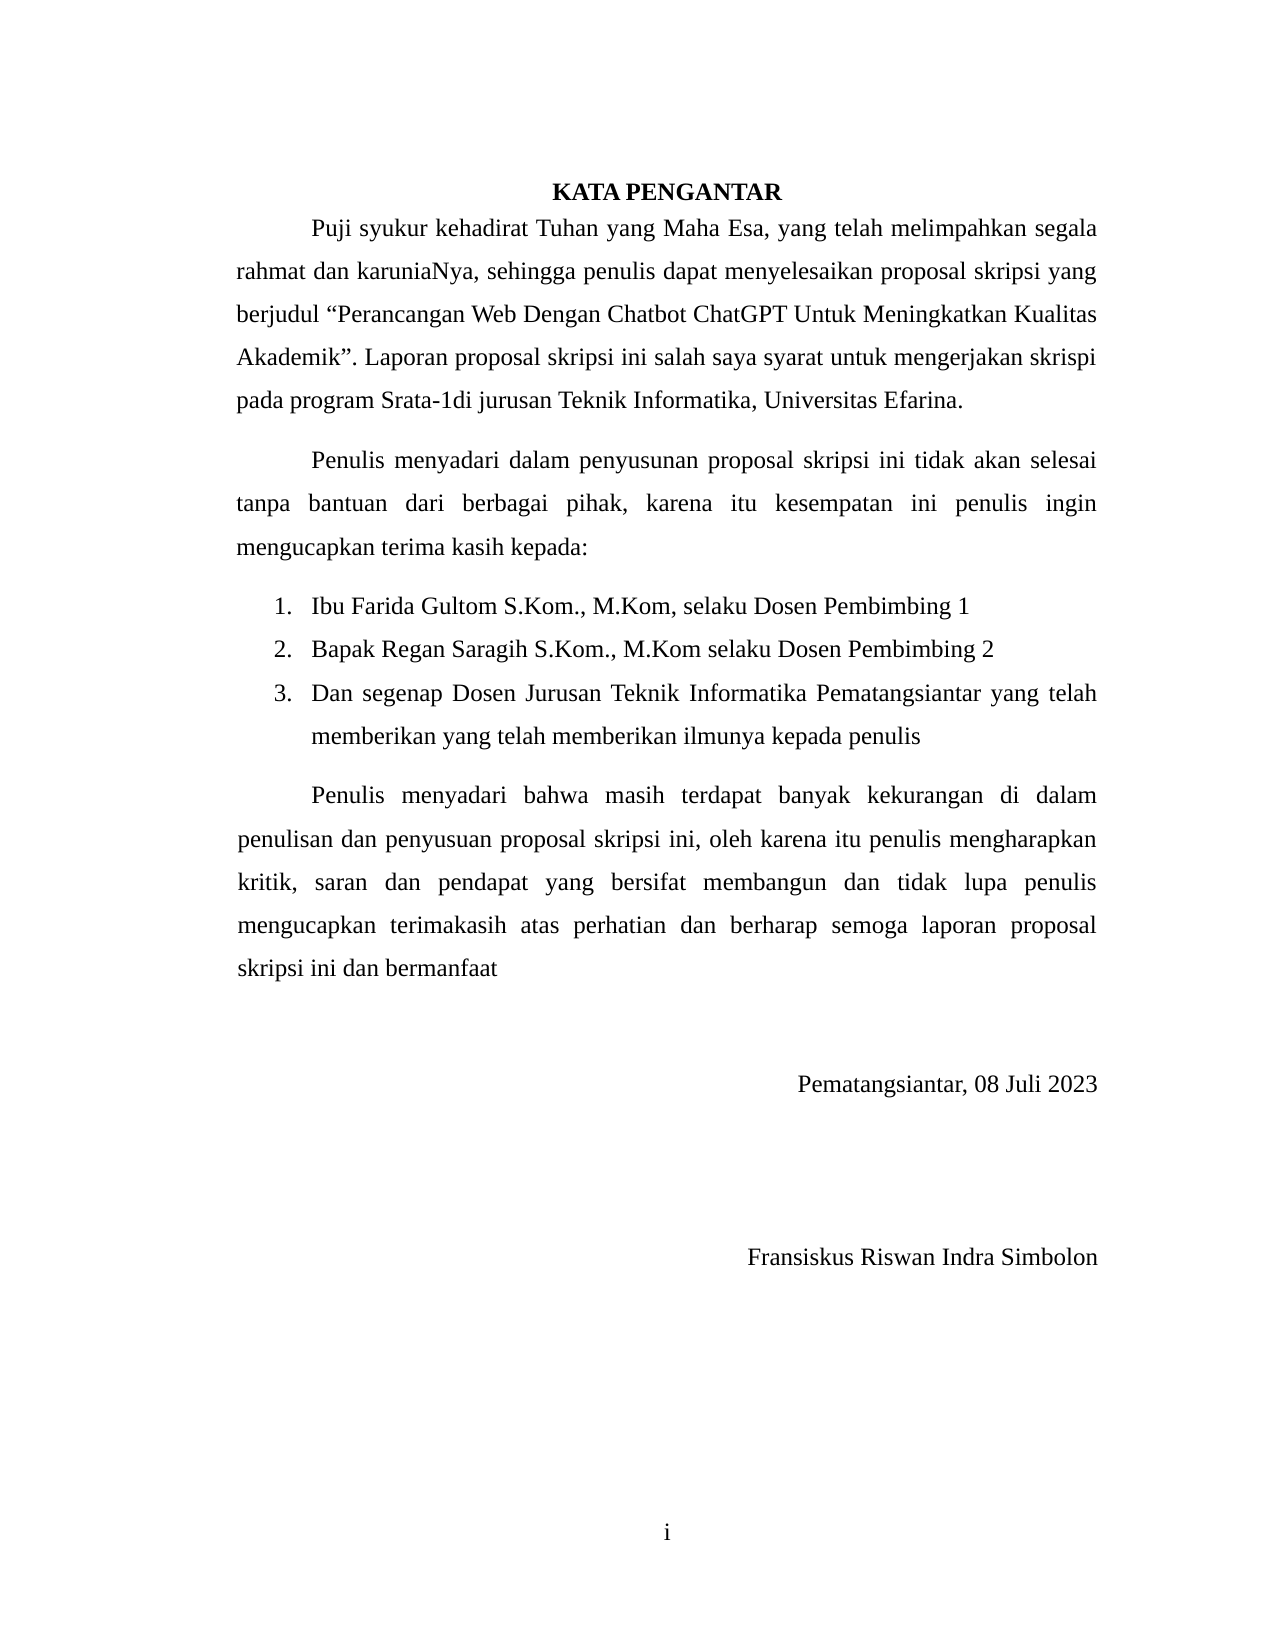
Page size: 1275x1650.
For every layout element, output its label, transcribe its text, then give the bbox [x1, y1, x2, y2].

list Bapak Regan Saragih S.Kom., M.Kom selaku Dosen Pembimbing 2 [274, 634, 1098, 663]
text Penulis menyadari bahwa masih terdapat banyak kekurangan di dalam penulisan dan penyusuan proposal skripsi ini, oleh karena itu penulis mengharapkan kritik, saran dan pendapat yang bersifat membangun dan tidak lupa penulis mengucapkan terimakasih atas perhatian dan berharap semoga laporan proposal skripsi ini dan bermanfaat [236, 781, 1098, 982]
text Puji syukur kehadirat Tuhan yang Maha Esa, yang telah melimpahkan segala rahmat dan karuniaNya, sehingga penulis dapat menyelesaikan proposal skripsi yang berjudul “Perancangan Web Dengan Chatbot ChatGPT Untuk Meningkatkan Kualitas Akademik”. Laporan proposal skripsi ini salah saya syarat untuk mengerjakan skrispi pada program Srata-1di jurusan Teknik Informatika, Universitas Efarina. [236, 213, 1098, 414]
text Fransiskus Riswan Indra Simbolon [236, 1242, 1098, 1271]
list Ibu Farida Gultom S.Kom., M.Kom, selaku Dosen Pembimbing 1 [274, 591, 1098, 620]
text Penulis menyadari dalam penyusunan proposal skripsi ini tidak akan selesai tanpa bantuan dari berbagai pihak, karena itu kesempatan ini penulis ingin mengucapkan terima kasih kepada: [236, 445, 1098, 560]
list Dan segenap Dosen Jurusan Teknik Informatika Pematangsiantar yang telah memberikan yang telah memberikan ilmunya kepada penulis [274, 678, 1098, 749]
text Pematangsiantar, 08 Juli 2023 [236, 1069, 1098, 1098]
subtitle KATA PENGANTAR [236, 177, 1098, 206]
